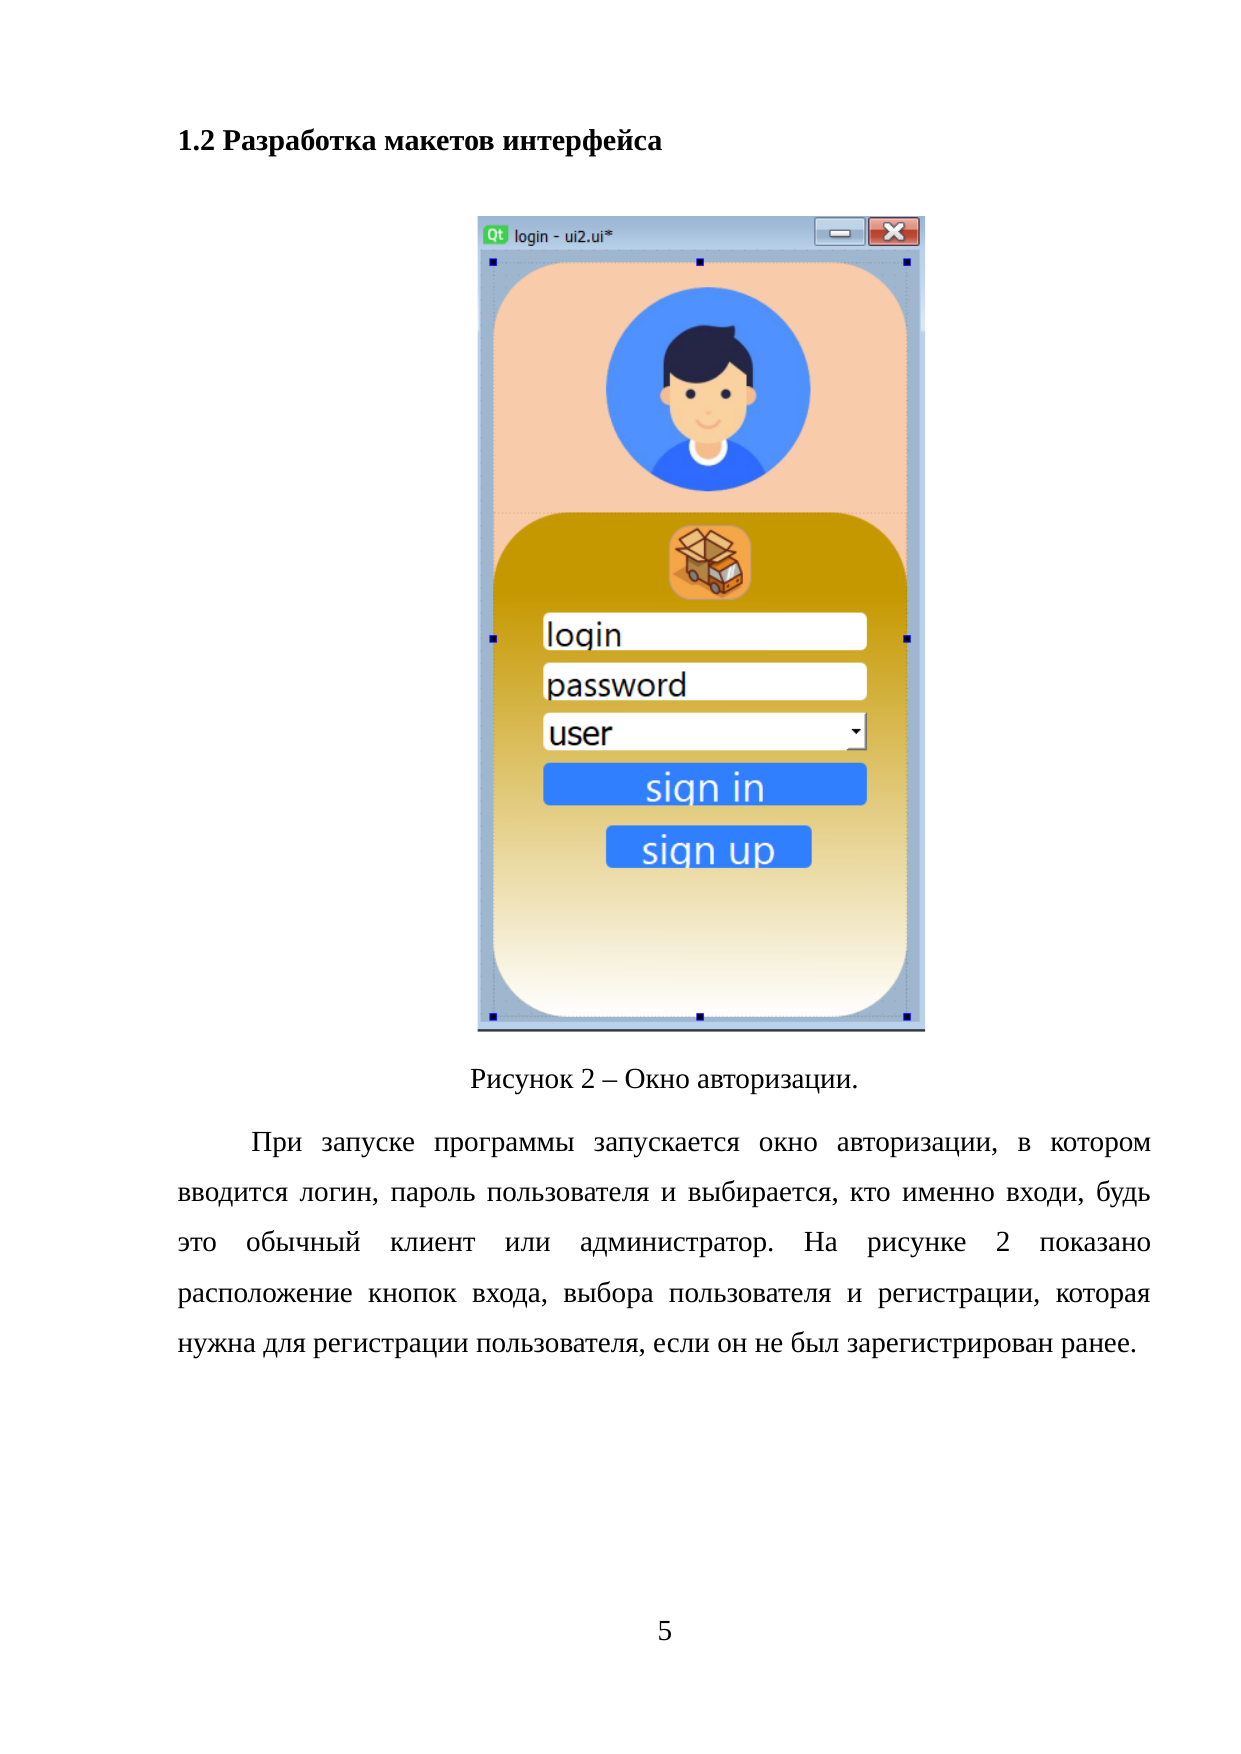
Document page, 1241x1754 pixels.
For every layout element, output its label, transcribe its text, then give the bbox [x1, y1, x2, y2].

picture [477, 216, 926, 1032]
text Рисунок 2 – Окно авторизации. [177, 1061, 1152, 1094]
subtitle 1.2 Разработка макетов интерфейса [177, 122, 1152, 157]
text При запуске программы запускается окно авторизации, в котором вводится логин, пароль пользователя и выбирается, кто именно входи, будь это обычный клиент или администратор. На рисунке 2 показано расположение кнопок входа, выбора пользователя и регистрации, которая нужна для регистрации пользователя, если он не был зарегистрирован ранее. [177, 1124, 1152, 1358]
